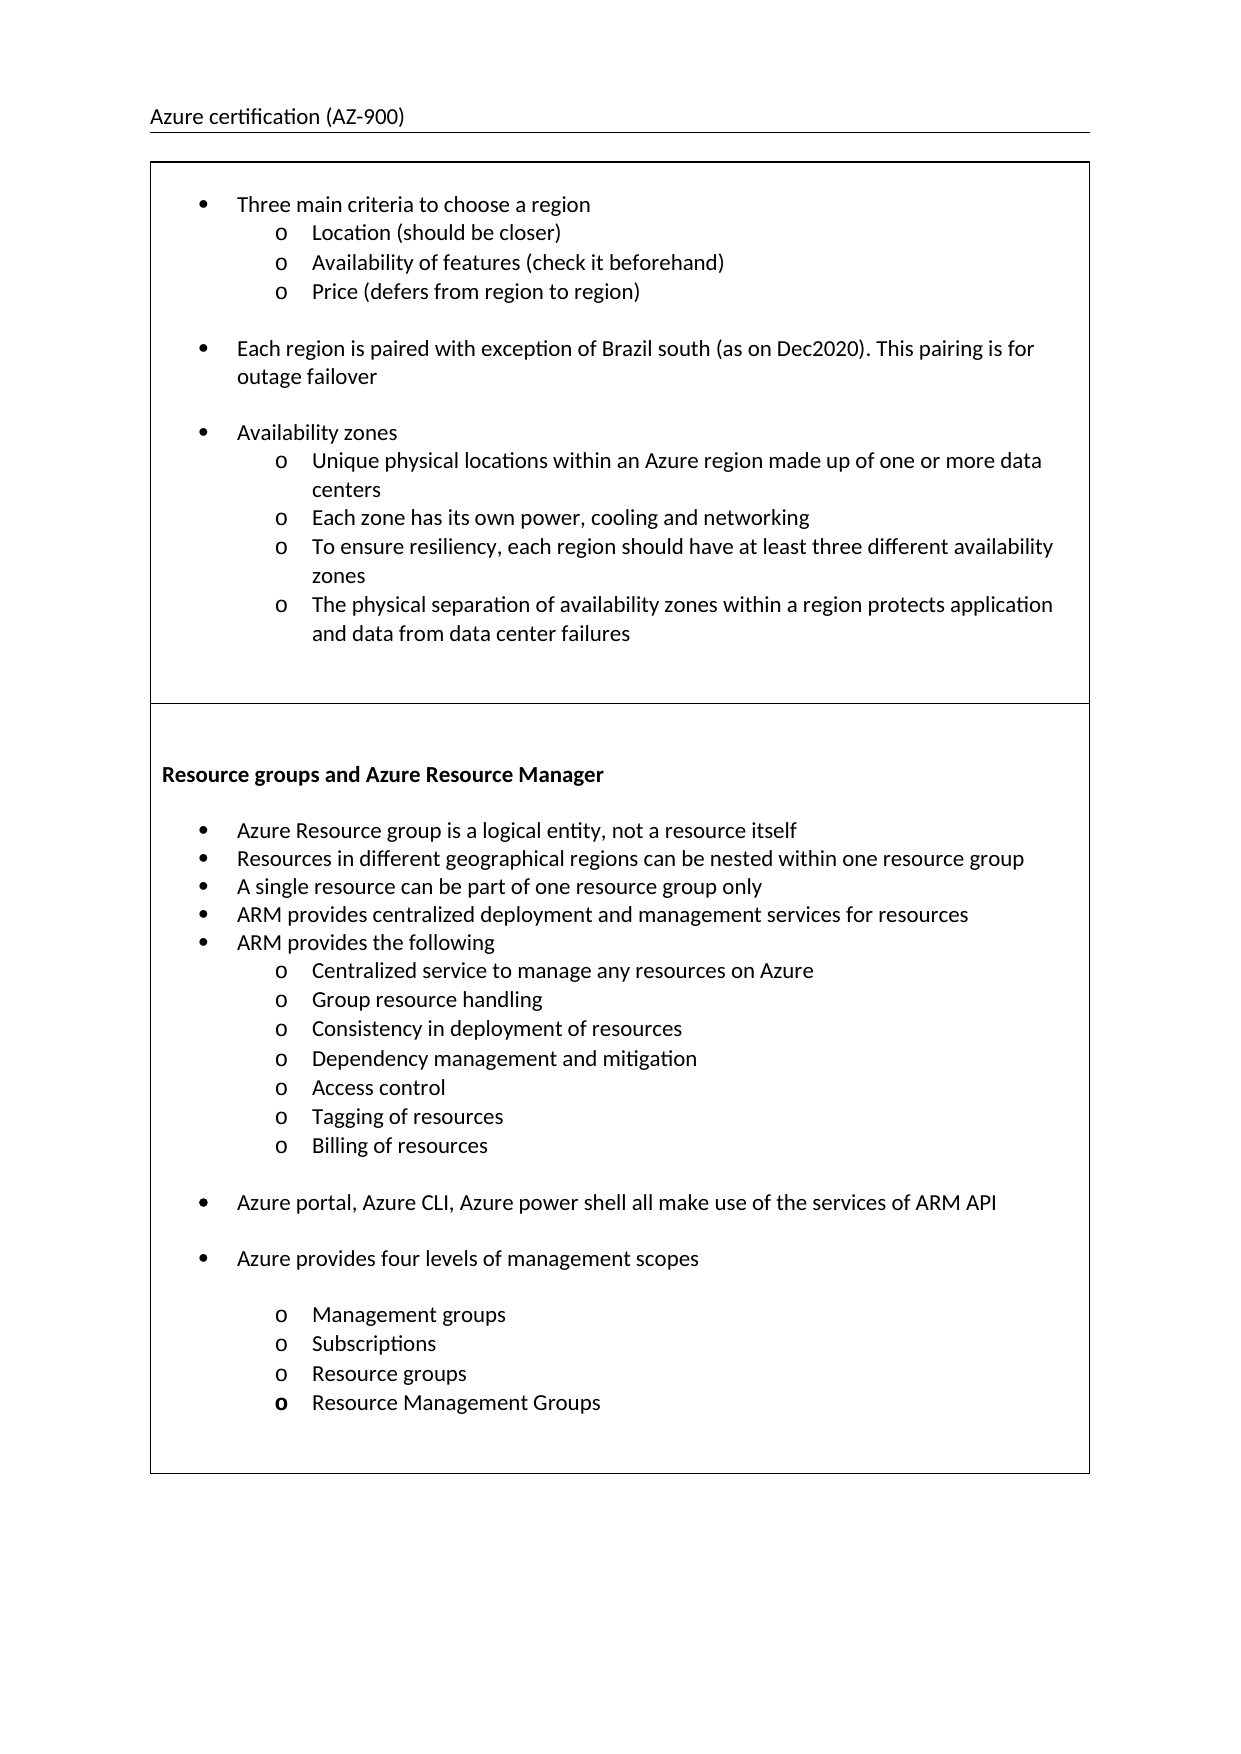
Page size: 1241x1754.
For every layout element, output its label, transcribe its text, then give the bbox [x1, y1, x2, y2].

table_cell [151, 163, 1089, 703]
table_cell Resource groups and Azure Resource Manager Azure Resource group is a logical entity, not a resource itself Resources in different geographical regions can be nested within one resource group A single resource can be part of one resource group only ARM provides centralized deployment and management services for resources ARM provides the following Centralized service to manage any resources on Azure Group resource handling Consistency in deployment of resources Dependency management and mitigation Access control Tagging of resources Billing of resources Azure portal, Azure CLI, Azure power shell all make use of the services of ARM API Azure provides four levels of management scopes Management groups Subscriptions Resource groups Resource Management Groups [151, 704, 1089, 1473]
